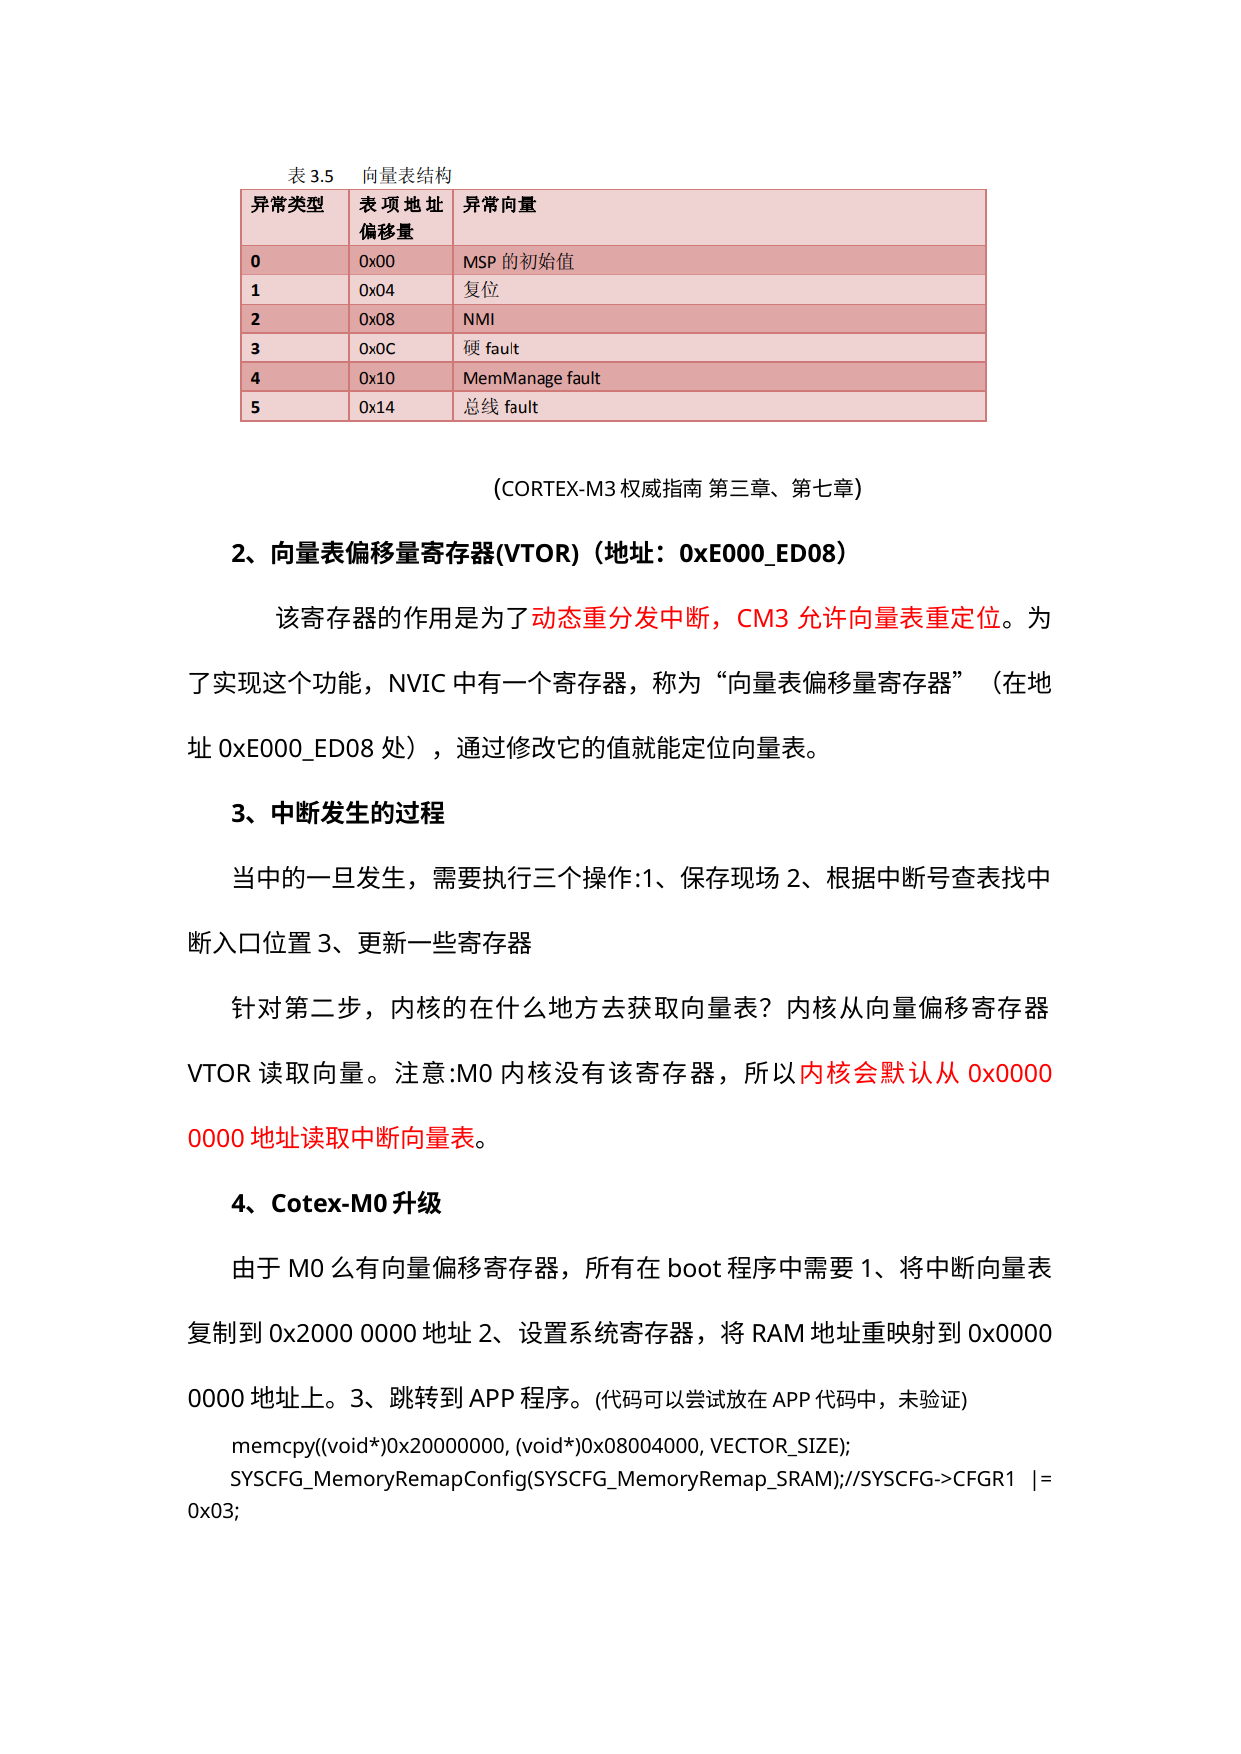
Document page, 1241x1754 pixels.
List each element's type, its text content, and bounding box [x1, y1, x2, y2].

text 该寄存器的作用是为了动态重分发中断，CM3 允许向量表重定位。为了实现这个功能，NVIC 中有一个寄存器，称为“向量表偏移量寄存器”（在地址 0xE000_ED08 处），通过修改它的值就能定位向量表。 [187, 584, 1053, 779]
subtitle 2、向量表偏移量寄存器(VTOR)（地址：0xE000_ED08） [187, 519, 1053, 584]
text SYSCFG_MemoryRemapConfig(SYSCFG_MemoryRemap_SRAM);//SYSCFG->CFGR1 |= 0x03; [187, 1462, 1053, 1527]
text 由于M0么有向量偏移寄存器，所有在boot程序中需要1、将中断向量表复制到0x2000 0000地址2、设置系统寄存器，将RAM地址重映射到0x0000 0000地址上。3、跳转到APP程序。(代码可以尝试放在APP代码中，未验证) [187, 1234, 1053, 1429]
text (CORTEX-M3权威指南 第三章、第七章) [187, 454, 1053, 519]
subtitle 4、Cotex-M0升级 [187, 1169, 1053, 1234]
text 当中的一旦发生，需要执行三个操作:1、保存现场2、根据中断号查表找中断入口位置3、更新一些寄存器 [187, 844, 1053, 974]
picture [237, 162, 992, 426]
text memcpy((void*)0x20000000, (void*)0x08004000, VECTOR_SIZE); [187, 1429, 1053, 1462]
subtitle 3、中断发生的过程 [187, 779, 1053, 844]
text 针对第二步，内核的在什么地方去获取向量表？内核从向量偏移寄存器VTOR读取向量。注意:M0内核没有该寄存器，所以内核会默认从0x0000 0000地址读取中断向量表。 [187, 974, 1053, 1169]
